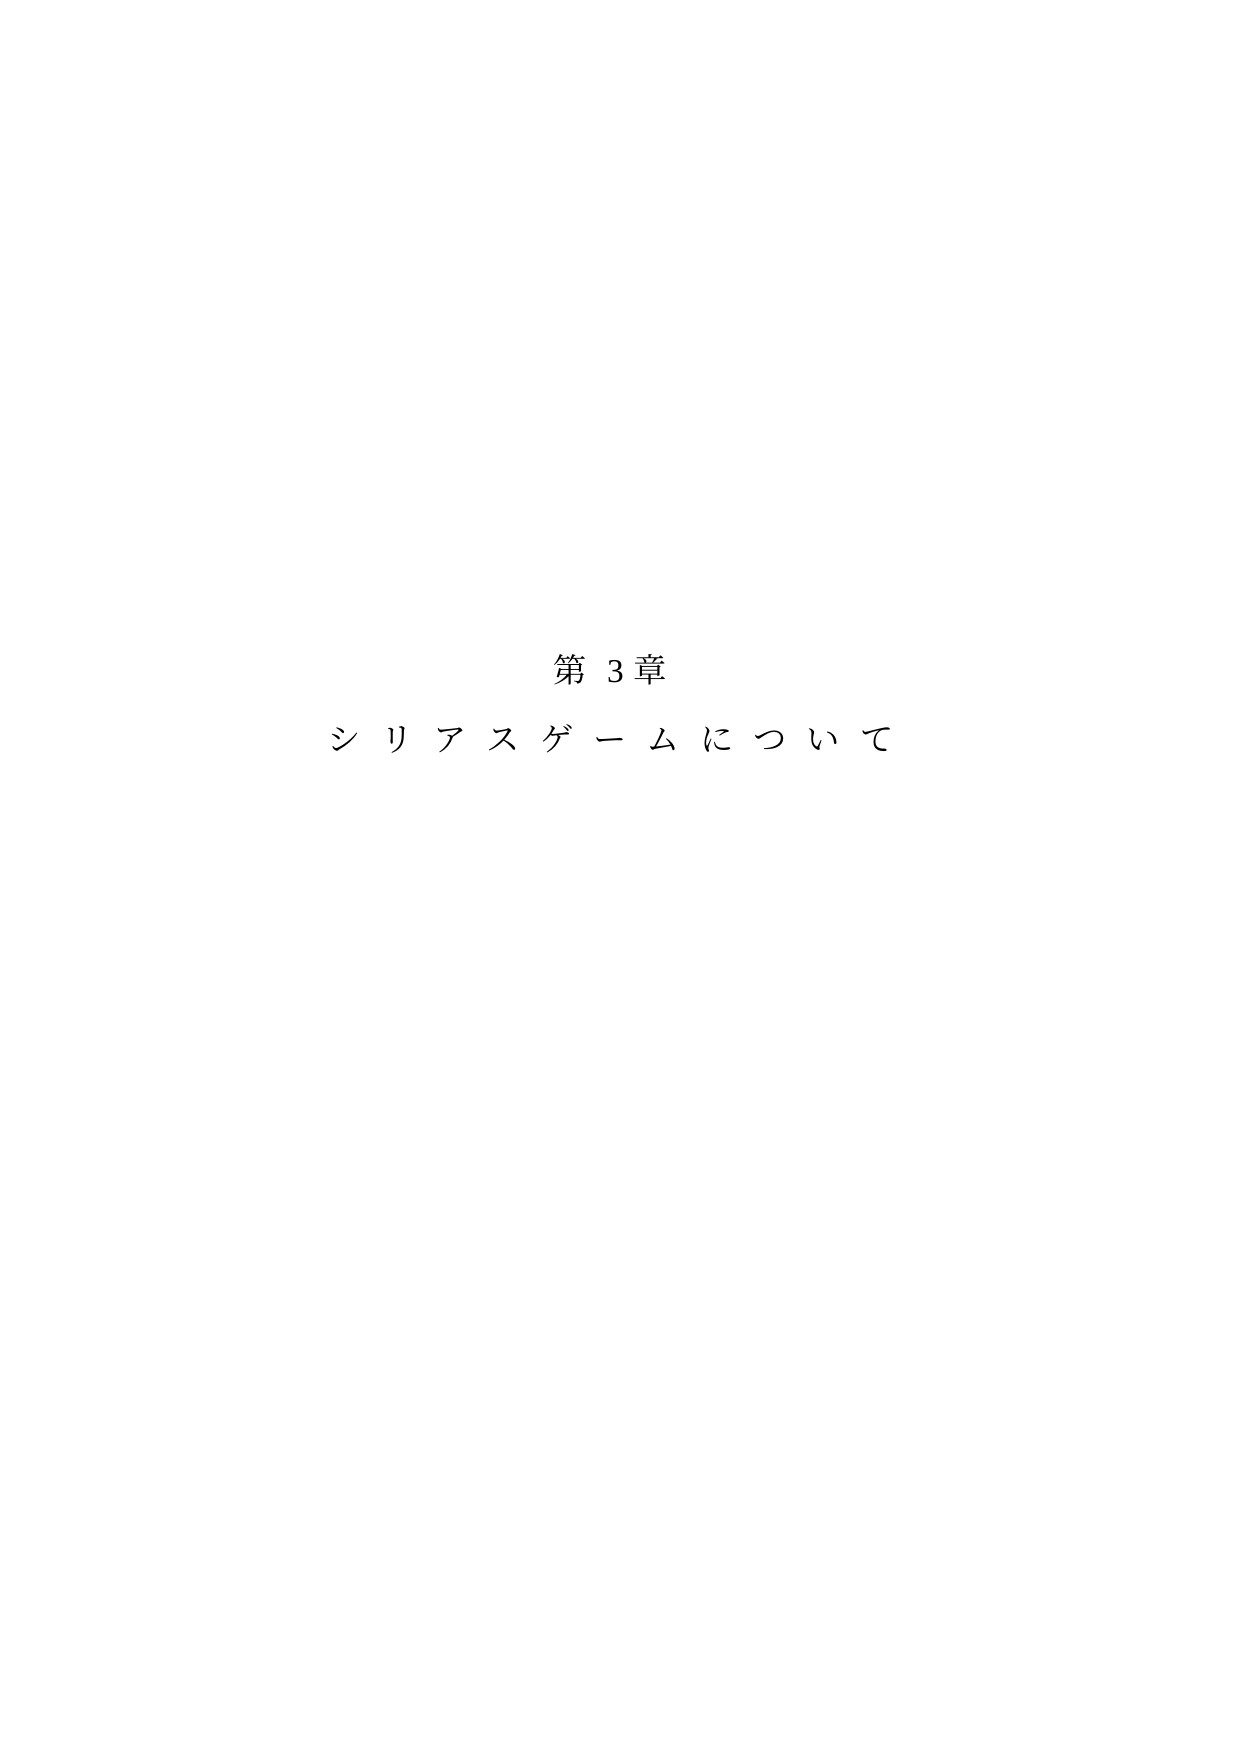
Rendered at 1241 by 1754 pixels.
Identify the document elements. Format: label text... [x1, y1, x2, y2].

subtitle 第3章 [153, 633, 1087, 702]
text シリアスゲームについて [153, 702, 1087, 772]
